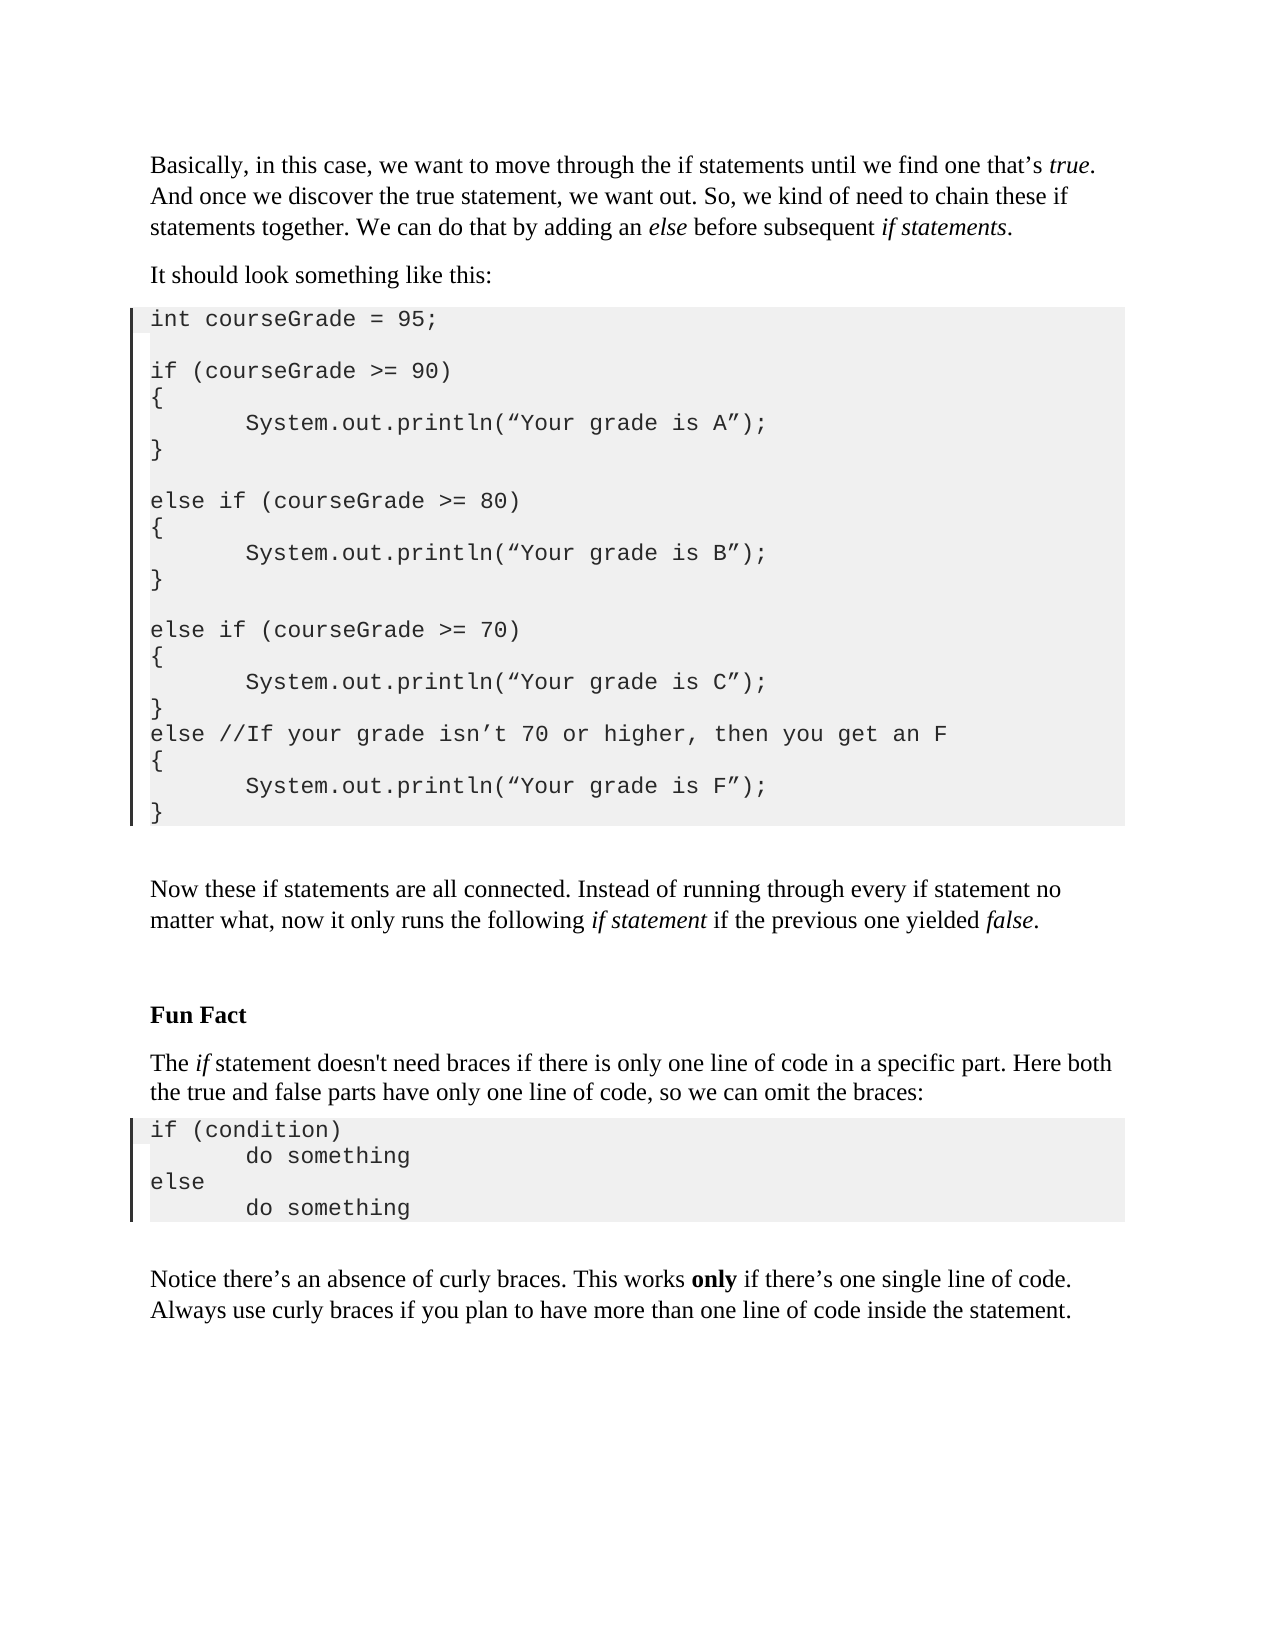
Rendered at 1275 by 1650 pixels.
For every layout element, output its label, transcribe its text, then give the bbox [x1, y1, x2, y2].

text } [150, 567, 1125, 593]
text { [150, 385, 1125, 411]
text if (condition) [133, 1118, 1125, 1144]
text } [150, 697, 1125, 722]
text System.out.println(“Your grade is F”); [150, 774, 1125, 800]
text System.out.println(“Your grade is C”); [150, 671, 1125, 697]
text else if (courseGrade >= 70) [150, 619, 1125, 645]
text Basically, in this case, we want to move through the if statements until we find one that’s true. And once we discover the true statement, we want out. So, we kind of need to chain these if statements together. We can do that by adding an else before subsequent if statements. [150, 150, 1125, 241]
text { [150, 645, 1125, 671]
text The if statement doesn't need braces if there is only one line of code in a specific part. Here both the true and false parts have only one line of code, so we can omit the braces: [150, 1048, 1125, 1106]
text { [150, 515, 1125, 541]
text do something [150, 1196, 1125, 1222]
text if (courseGrade >= 90) [150, 359, 1125, 385]
text int courseGrade = 95; [130, 307, 1125, 333]
text else [150, 1170, 1125, 1196]
text else if (courseGrade >= 80) [150, 489, 1125, 515]
text System.out.println(“Your grade is B”); [150, 541, 1125, 567]
text Notice there’s an absence of curly braces. This works only if there’s one single line of code. Always use curly braces if you plan to have more than one line of code inside the statement. [150, 1264, 1125, 1324]
text It should look something like this: [150, 260, 1125, 288]
text } [150, 437, 1125, 463]
text Fun Fact [150, 1000, 1125, 1029]
text do something [150, 1144, 1125, 1170]
text System.out.println(“Your grade is A”); [150, 411, 1125, 437]
text { [150, 748, 1125, 774]
text Now these if statements are all connected. Instead of running through every if statement no matter what, now it only runs the following if statement if the previous one yielded false. [150, 874, 1125, 934]
text } [150, 800, 1125, 826]
text else //If your grade isn’t 70 or higher, then you get an F [150, 722, 1125, 748]
